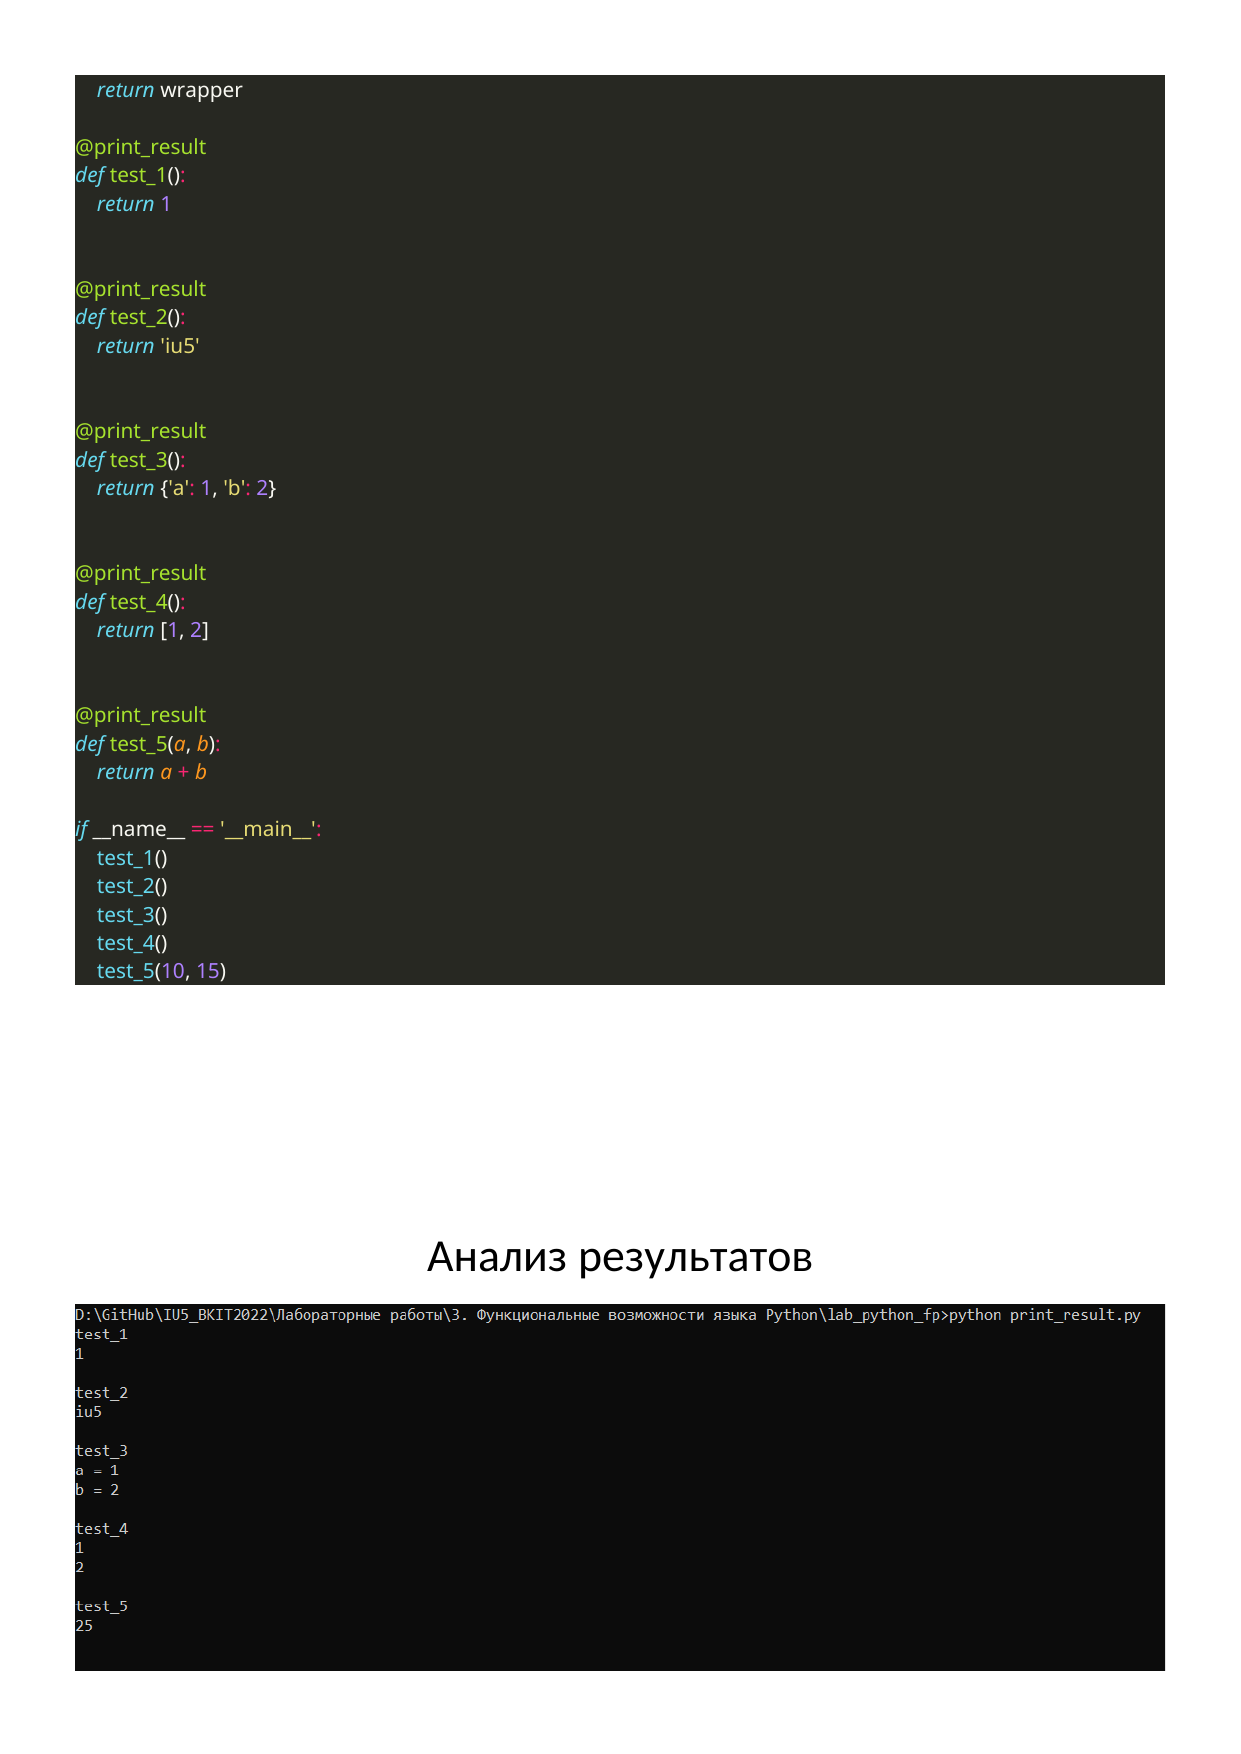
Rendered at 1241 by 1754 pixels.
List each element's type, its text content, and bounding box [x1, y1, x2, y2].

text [75, 75, 1165, 985]
text Анализ результатов [75, 1227, 1165, 1283]
picture [75, 1304, 1166, 1671]
